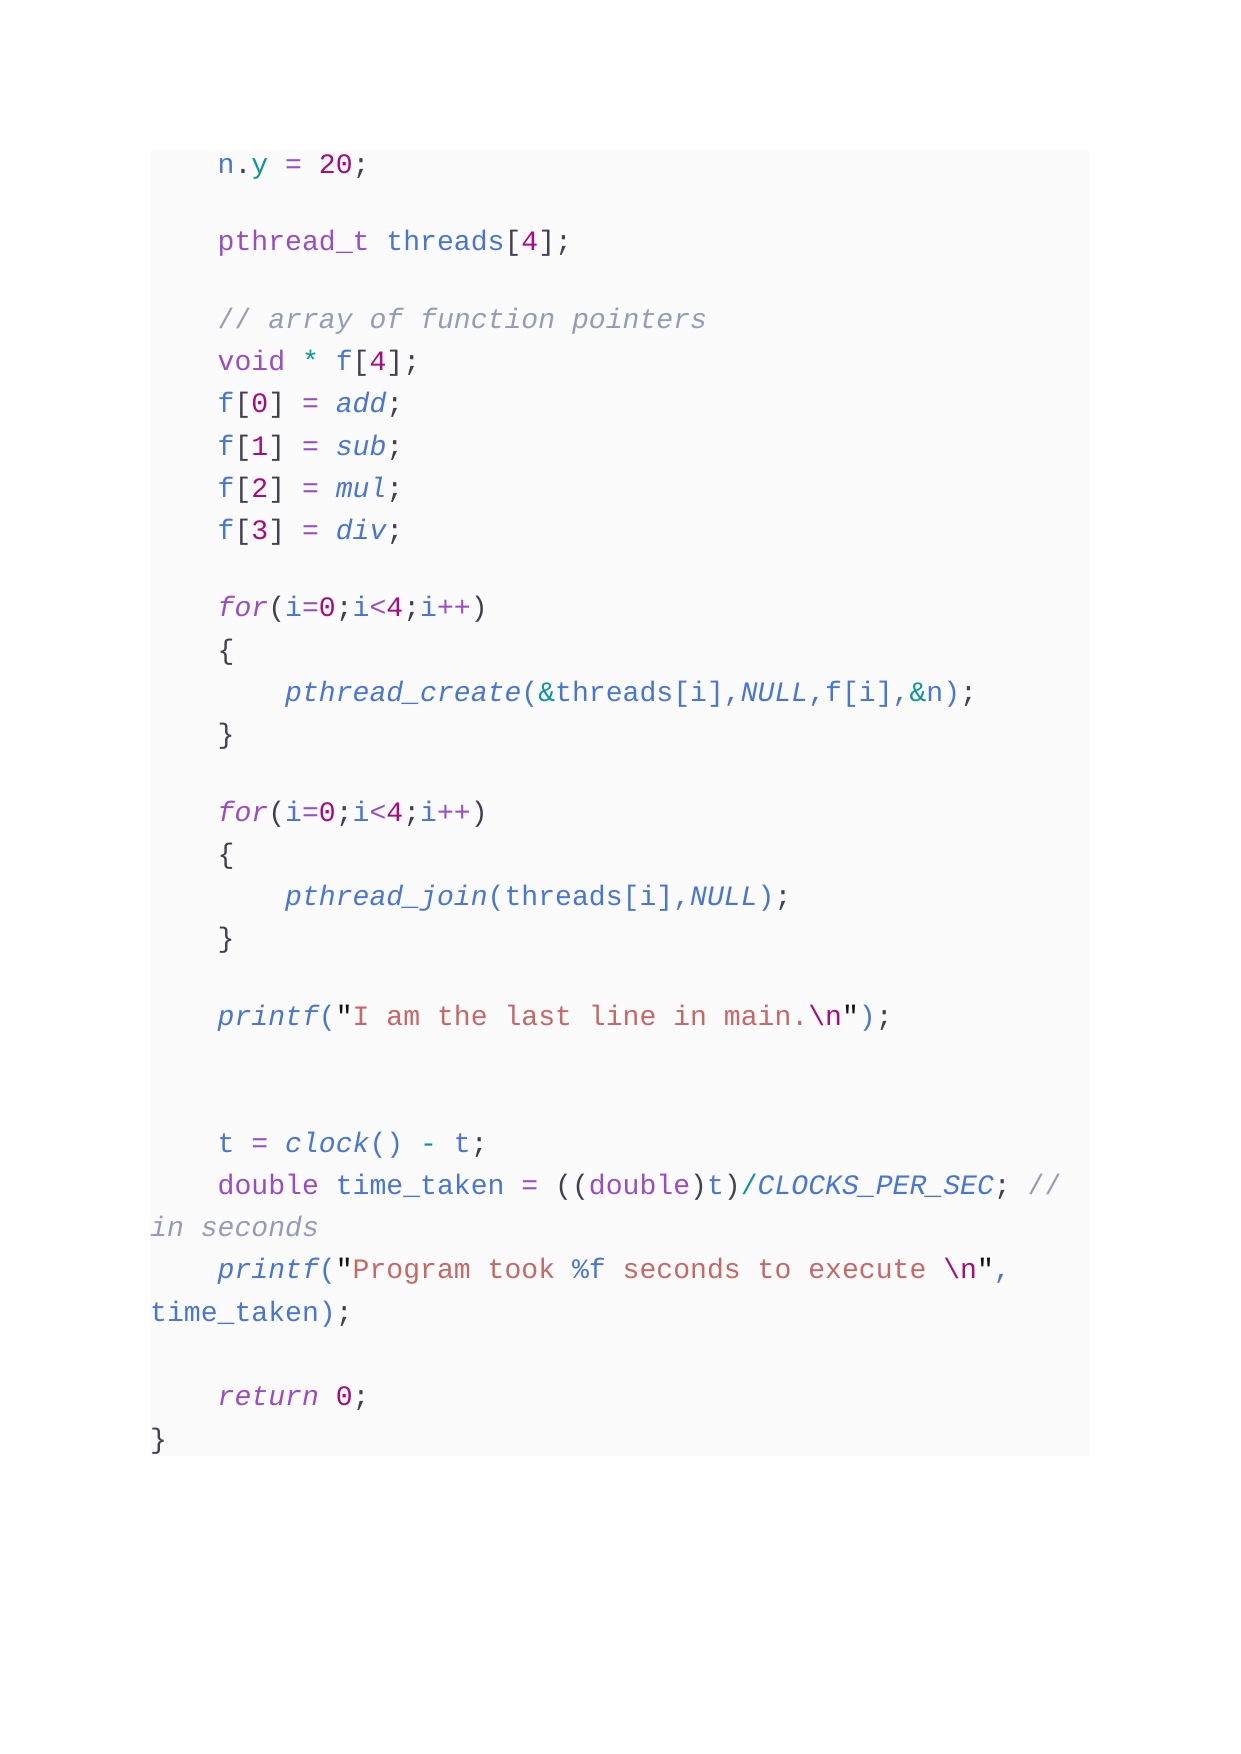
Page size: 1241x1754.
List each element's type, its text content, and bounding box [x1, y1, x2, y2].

text } [150, 720, 1090, 752]
text f[3] = div; [150, 516, 1090, 548]
text double time_taken = ((double)t)/CLOCKS_PER_SEC; // in seconds [150, 1171, 1090, 1245]
text pthread_t threads[4]; [150, 227, 1090, 259]
text pthread_create(&threads[i],NULL,f[i],&n); [150, 678, 1090, 710]
text n.y = 20; [150, 150, 1090, 182]
text pthread_join(threads[i],NULL); [150, 882, 1090, 914]
text { [150, 636, 1090, 667]
text f[0] = add; [150, 389, 1090, 421]
text f[2] = mul; [150, 474, 1090, 506]
text printf("Program took %f seconds to execute \n", time_taken); [150, 1255, 1090, 1329]
text // array of function pointers [150, 304, 1090, 336]
text for(i=0;i<4;i++) [150, 593, 1090, 625]
text } [150, 1424, 1090, 1456]
text printf("I am the last line in main.\n"); [150, 1002, 1090, 1033]
text { [150, 840, 1090, 872]
text } [150, 924, 1090, 956]
text t = clock() - t; [150, 1128, 1090, 1160]
text void * f[4]; [150, 347, 1090, 379]
text return 0; [150, 1382, 1090, 1414]
text f[1] = sub; [150, 431, 1090, 463]
text for(i=0;i<4;i++) [150, 797, 1090, 829]
